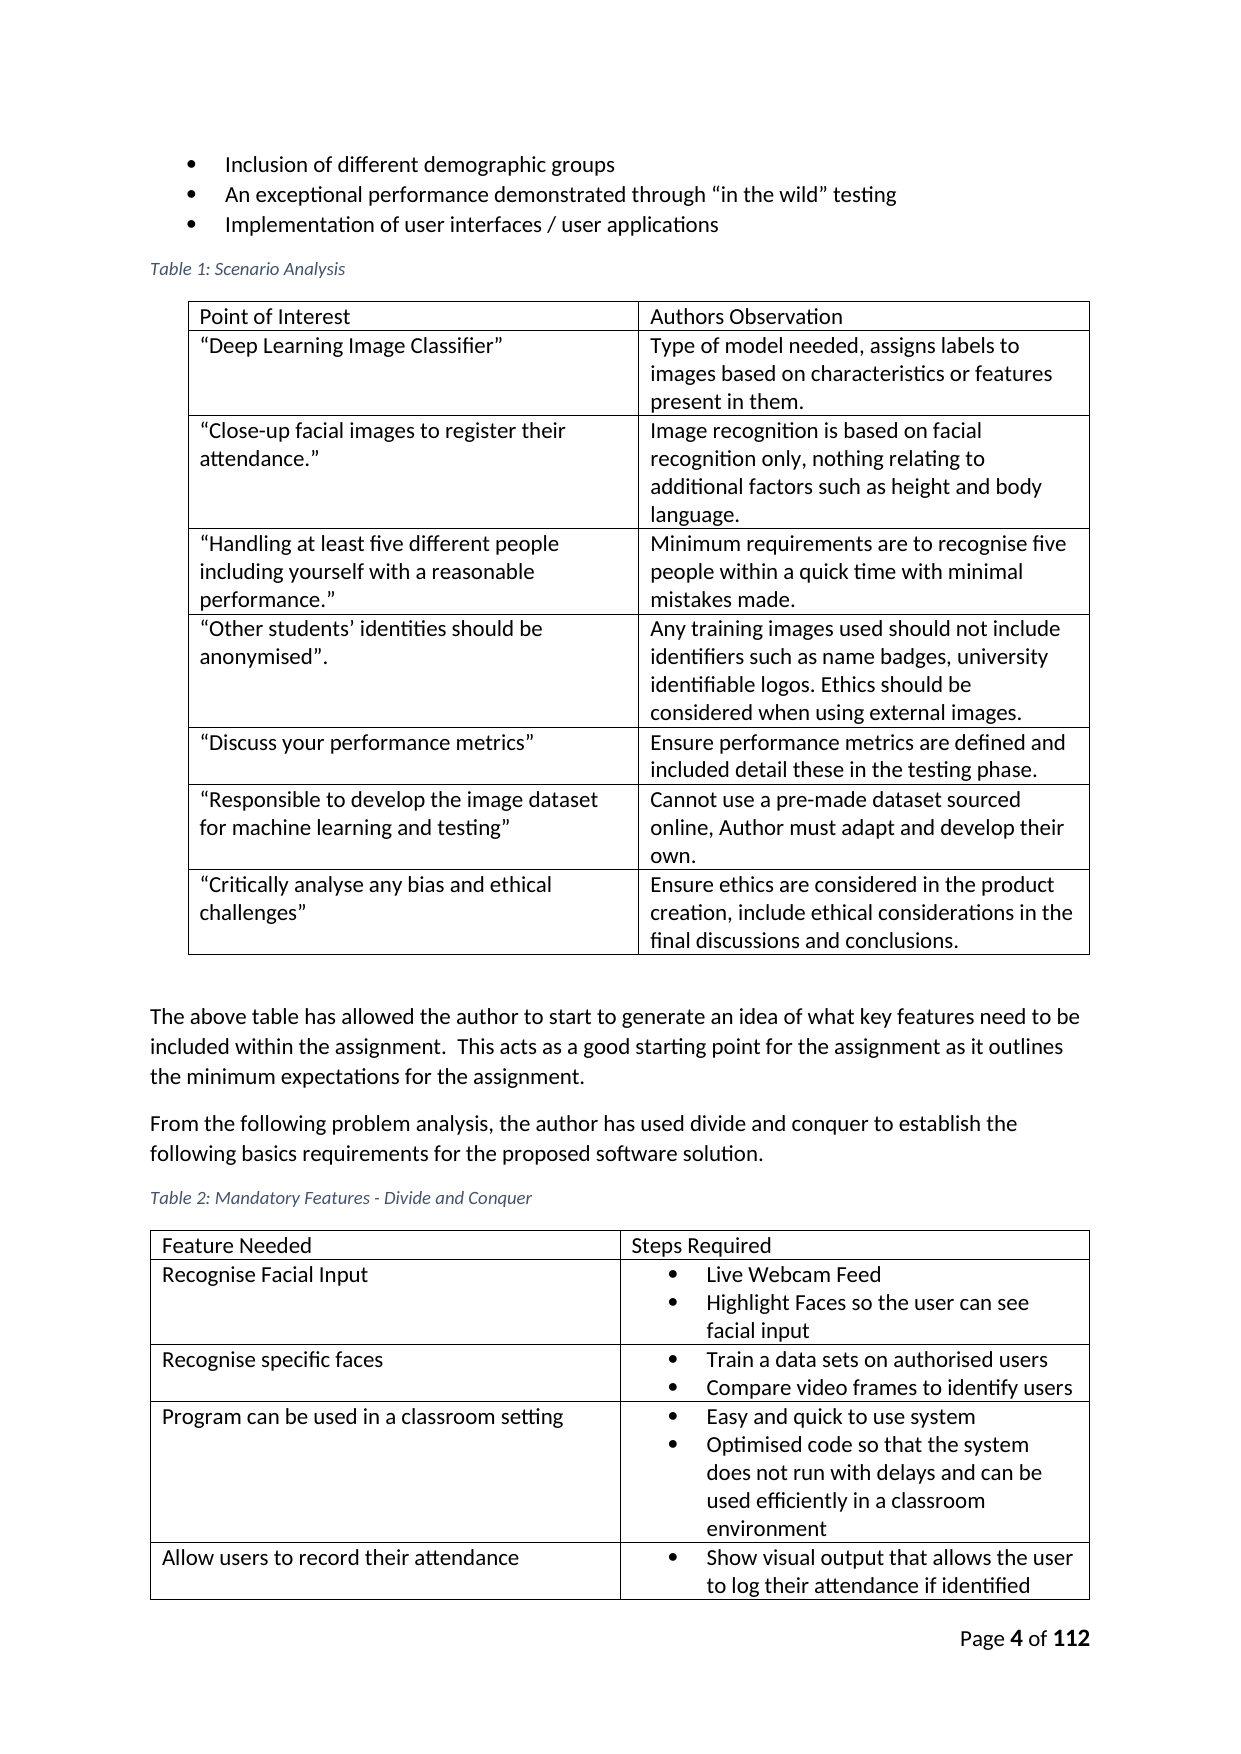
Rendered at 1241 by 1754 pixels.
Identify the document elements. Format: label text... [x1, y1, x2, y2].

text Table 1: Scenario Analysis [150, 257, 1090, 280]
text The above table has allowed the author to start to generate an idea of what key features need to be included within the assignment. This acts as a good starting point for the assignment as it outlines the minimum expectations for the assignment. [150, 1002, 1090, 1090]
table_cell Easy and quick to use system Optimised code so that the system does not run with delays and can be used efficiently in a classroom environment [621, 1402, 1089, 1542]
table_cell Any training images used should not include identifiers such as name badges, university identifiable logos. Ethics should be considered when using external images. [639, 615, 1089, 727]
text From the following problem analysis, the author has used divide and conquer to establish the following basics requirements for the proposed software solution. [150, 1109, 1090, 1167]
table_header Authors Observation [639, 302, 1089, 330]
table_cell Minimum requirements are to recognise five people within a quick time with minimal mistakes made. [639, 529, 1089, 613]
table_cell Recognise specific faces [151, 1345, 620, 1401]
table_cell “Discuss your performance metrics” [189, 728, 638, 784]
table_cell Type of model needed, assigns labels to images based on characteristics or features present in them. [639, 331, 1089, 415]
table_cell Program can be used in a classroom setting [151, 1402, 620, 1542]
table_header Point of Interest [189, 302, 638, 330]
table_cell Cannot use a pre-made dataset sourced online, Author must adapt and develop their own. [639, 785, 1089, 869]
table_cell Image recognition is based on facial recognition only, nothing relating to additional factors such as height and body language. [639, 416, 1089, 528]
table_cell Live Webcam Feed Highlight Faces so the user can see facial input [621, 1260, 1089, 1344]
table_cell Train a data sets on authorised users Compare video frames to identify users [621, 1345, 1089, 1401]
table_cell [151, 1543, 620, 1599]
list An exceptional performance demonstrated through “in the wild” testing [187, 180, 1090, 208]
table_cell “Deep Learning Image Classifier” [189, 331, 638, 415]
text Table 2: Mandatory Features - Divide and Conquer [150, 1186, 1090, 1209]
table_header Steps Required [621, 1231, 1089, 1259]
list Implementation of user interfaces / user applications [187, 210, 1090, 238]
list Inclusion of different demographic groups [187, 150, 1090, 178]
table_cell Ensure ethics are considered in the product creation, include ethical considerations in the final discussions and conclusions. [639, 870, 1089, 954]
table_cell “Other students’ identities should be anonymised”. [189, 615, 638, 727]
table_cell “Handling at least five different people including yourself with a reasonable performance.” [189, 529, 638, 613]
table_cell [621, 1543, 1089, 1599]
table_header Feature Needed [151, 1231, 620, 1259]
table_cell “Responsible to develop the image dataset for machine learning and testing” [189, 785, 638, 869]
table_cell Ensure performance metrics are defined and included detail these in the testing phase. [639, 728, 1089, 784]
table_cell Recognise Facial Input [151, 1260, 620, 1344]
table_cell “Close-up facial images to register their attendance.” [189, 416, 638, 528]
table_cell “Critically analyse any bias and ethical challenges” [189, 870, 638, 954]
